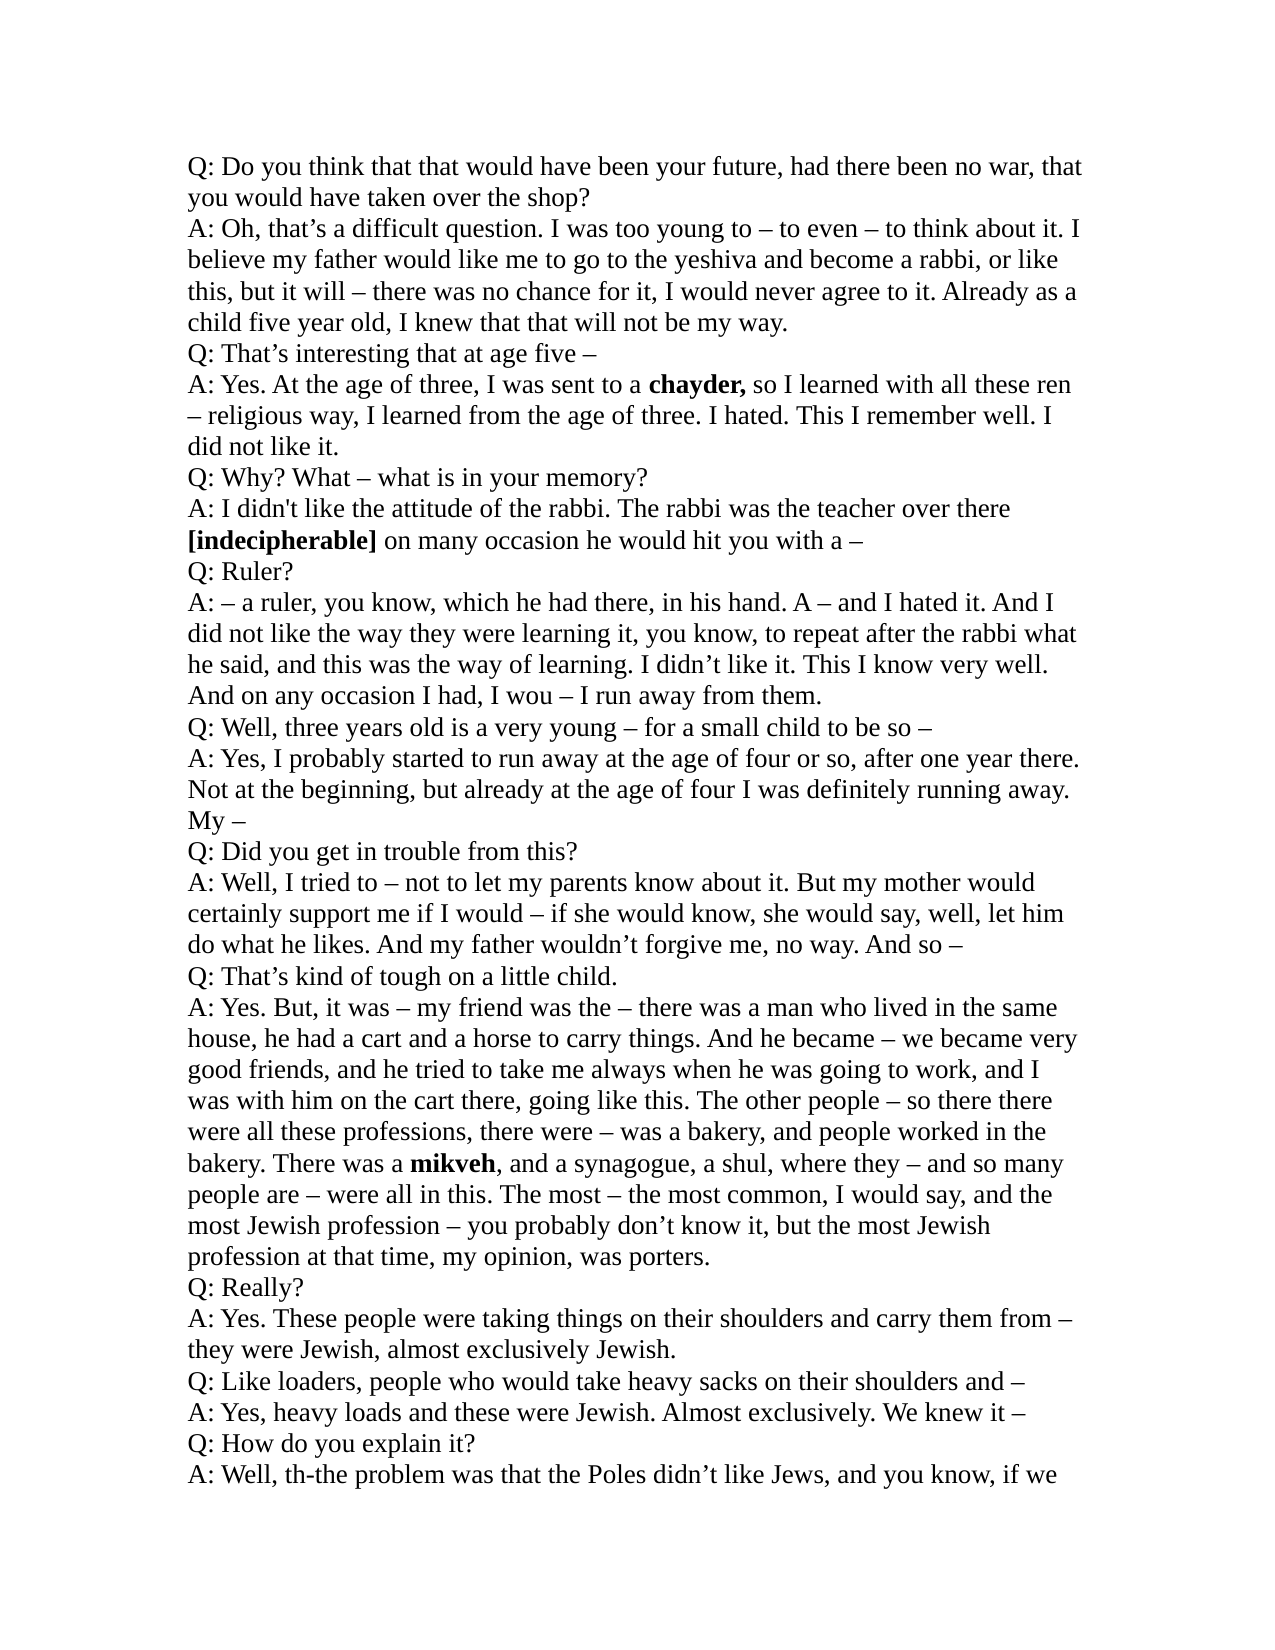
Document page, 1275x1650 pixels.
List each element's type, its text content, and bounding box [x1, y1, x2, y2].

text A: – a ruler, you know, which he had there, in his hand. A – and I hated it. And I did not like the way they were learning it, you know, to repeat after the rabbi what he said, and this was the way of learning. I didn’t like it. This I know very well. And on any occasion I had, I wou – I run away from them. [187, 586, 1087, 711]
text Q: Really? [187, 1271, 1087, 1302]
text Q: That’s kind of tough on a little child. [187, 960, 1087, 991]
text Q: Ruler? [187, 555, 1087, 586]
text A: Yes. But, it was – my friend was the – there was a man who lived in the same house, he had a cart and a horse to carry things. And he became – we became very good friends, and he tried to take me always when he was going to work, and I was with him on the cart there, going like this. The other people – so there there were all these professions, there were – was a bakery, and people worked in the bakery. There was a mikveh, and a synagogue, a shul, where they – and so many people are – were all in this. The most – the most common, I would say, and the most Jewish profession – you probably don’t know it, but the most Jewish profession at that time, my opinion, was porters. [187, 991, 1087, 1271]
text Q: Did you get in trouble from this? [187, 835, 1087, 866]
text Q: Why? What – what is in your memory? [187, 461, 1087, 493]
text A: I didn't like the attitude of the rabbi. The rabbi was the teacher over there [indecipherable] on many occasion he would hit you with a – [187, 493, 1087, 555]
text A: Yes. These people were taking things on their shoulders and carry them from – they were Jewish, almost exclusively Jewish. [187, 1302, 1087, 1365]
text A: Oh, that’s a difficult question. I was too young to – to even – to think about it. I believe my father would like me to go to the yeshiva and become a rabbi, or like this, but it will – there was no chance for it, I would never agree to it. Already as a child five year old, I knew that that will not be my way. [187, 212, 1087, 337]
text Q: Well, three years old is a very young – for a small child to be so – [187, 711, 1087, 742]
text A: Yes, heavy loads and these were Jewish. Almost exclusively. We knew it – [187, 1396, 1087, 1427]
text Q: Like loaders, people who would take heavy sacks on their shoulders and – [187, 1365, 1087, 1396]
text Q: That’s interesting that at age five – [187, 337, 1087, 368]
text A: Well, I tried to – not to let my parents know about it. But my mother would certainly support me if I would – if she would know, she would say, well, let him do what he likes. And my father wouldn’t forgive me, no way. And so – [187, 866, 1087, 960]
text Q: Do you think that that would have been your future, had there been no war, that you would have taken over the shop? [187, 150, 1087, 212]
text A: Yes. At the age of three, I was sent to a chayder, so I learned with all these ren – religious way, I learned from the age of three. I hated. This I remember well. I did not like it. [187, 368, 1087, 461]
text A: Yes, I probably started to run away at the age of four or so, after one year there. Not at the beginning, but already at the age of four I was definitely running away. My – [187, 742, 1087, 835]
text Q: How do you explain it? [187, 1427, 1087, 1458]
